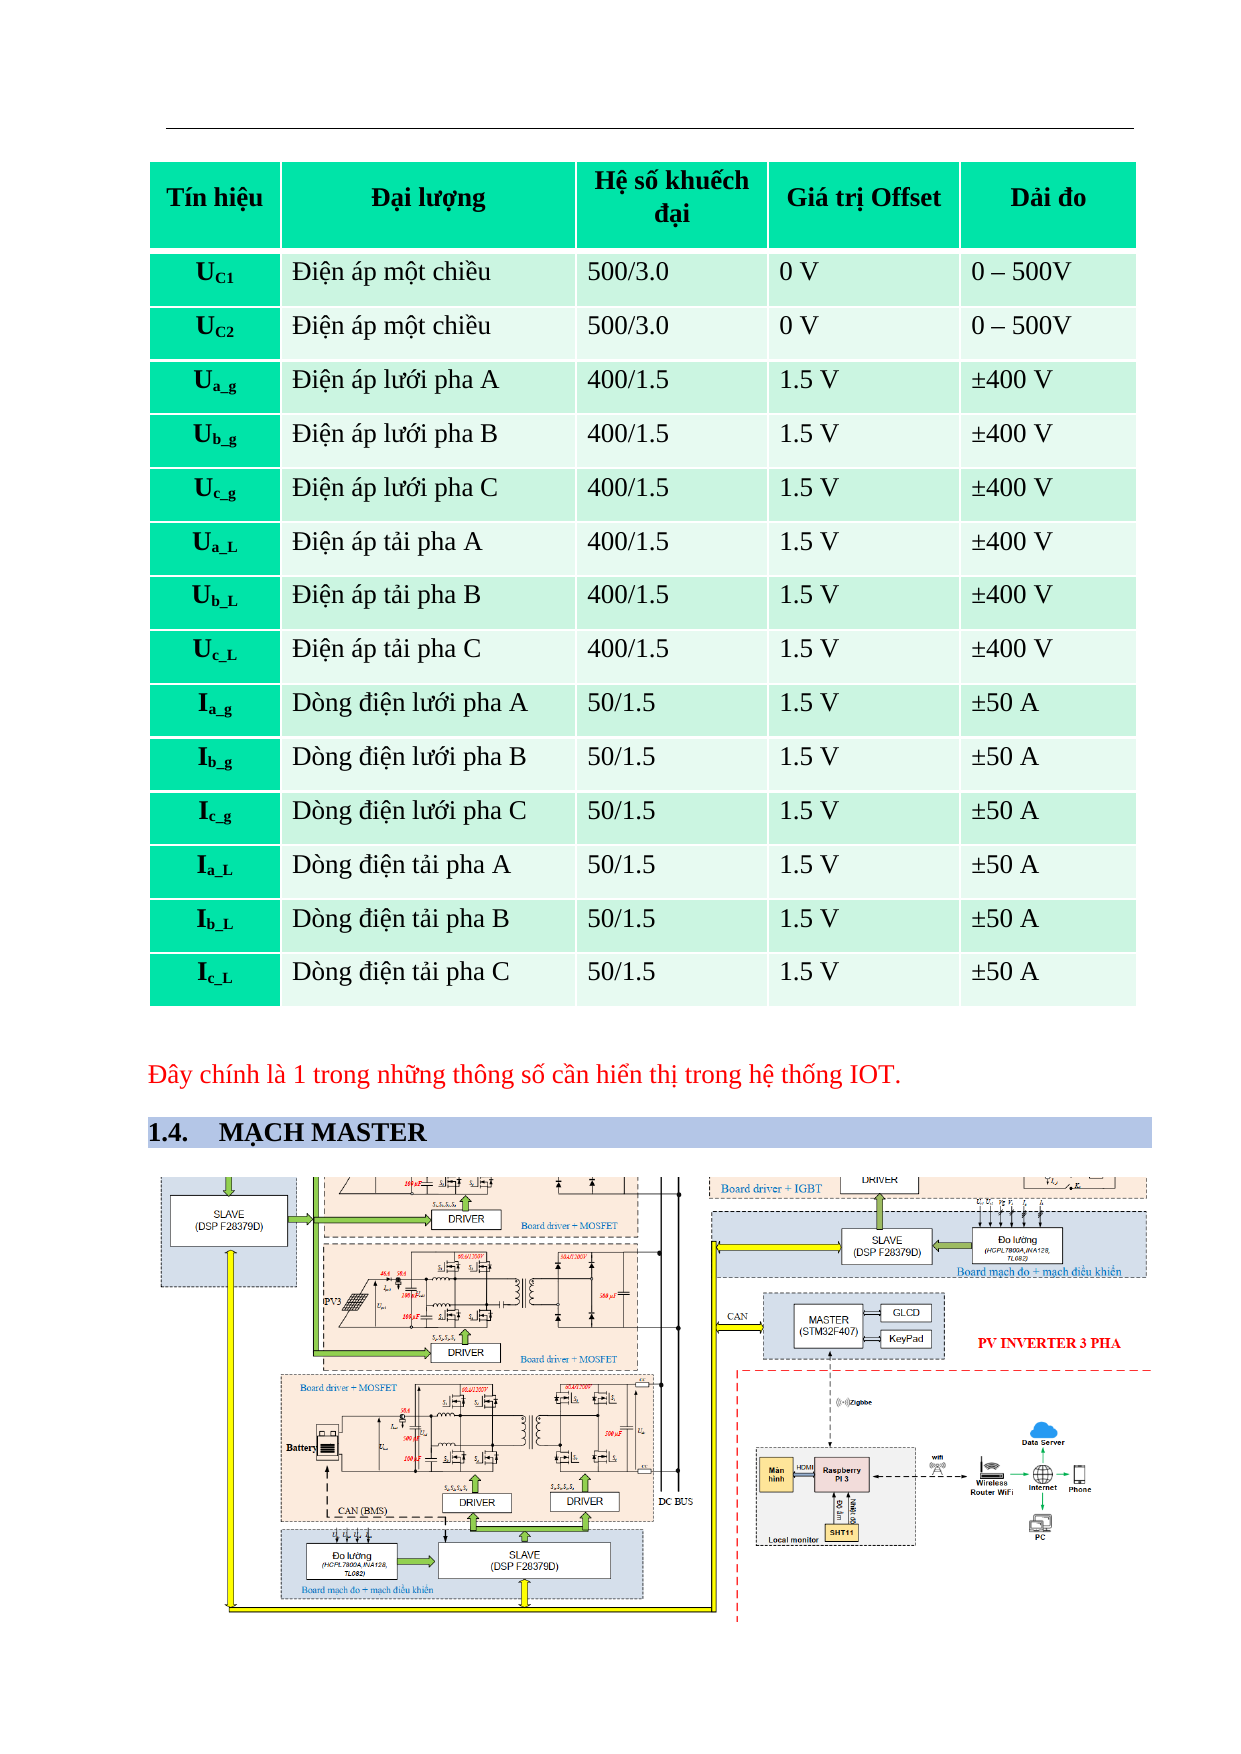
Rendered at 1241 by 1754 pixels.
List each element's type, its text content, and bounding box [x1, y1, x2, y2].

table_cell 400/1.5 [577, 523, 767, 575]
table_cell 1.5 V [769, 739, 959, 790]
table_cell Ua_g [150, 362, 280, 413]
table_cell 1.5 V [769, 523, 959, 575]
table_cell 1.5 V [769, 900, 959, 952]
table_cell Dòng điện lưới pha C [282, 793, 575, 844]
table_cell 50/1.5 [577, 685, 767, 736]
table_cell Dòng điện tải pha B [282, 900, 575, 952]
table_cell ±50 A [961, 954, 1136, 1006]
table_cell 50/1.5 [577, 739, 767, 790]
table_cell Uc_L [150, 631, 280, 683]
table_cell 1.5 V [769, 362, 959, 413]
table_header Dải đo [961, 162, 1136, 248]
text Đây chính là 1 trong những thông số cần hiển thị trong hệ thống IOT. [148, 1058, 1152, 1089]
table_cell ±50 A [961, 846, 1136, 898]
table_cell ±400 V [961, 523, 1136, 575]
table_cell Uc_g [150, 469, 280, 521]
table_cell 400/1.5 [577, 362, 767, 413]
table_cell Ub_L [150, 577, 280, 629]
table_cell Ib_L [150, 900, 280, 952]
table_header Giá trị Offset [769, 162, 959, 248]
table_cell ±400 V [961, 469, 1136, 521]
table_cell ±400 V [961, 577, 1136, 629]
subtitle Mạch master [148, 1117, 1152, 1148]
table_cell UC2 [150, 308, 280, 359]
table_cell Điện áp lưới pha B [282, 415, 575, 467]
table_cell 400/1.5 [577, 631, 767, 683]
table_cell 0 – 500V [961, 254, 1136, 306]
table_cell Dòng điện lưới pha A [282, 685, 575, 736]
table_cell ±400 V [961, 631, 1136, 683]
table_cell 400/1.5 [577, 469, 767, 521]
table_cell Dòng điện tải pha C [282, 954, 575, 1006]
table_cell Điện áp lưới pha C [282, 469, 575, 521]
table_cell 50/1.5 [577, 846, 767, 898]
table_cell Ic_L [150, 954, 280, 1006]
table_cell 50/1.5 [577, 900, 767, 952]
table_cell 500/3.0 [577, 254, 767, 306]
table_cell 50/1.5 [577, 954, 767, 1006]
table_cell Điện áp tải pha C [282, 631, 575, 683]
table_cell 0 – 500V [961, 308, 1136, 359]
table_cell Ic_g [150, 793, 280, 844]
table_cell Điện áp tải pha B [282, 577, 575, 629]
picture [147, 1177, 1152, 1622]
table_cell Điện áp một chiều [282, 308, 575, 359]
table_cell Ib_g [150, 739, 280, 790]
table_cell Điện áp tải pha A [282, 523, 575, 575]
table_cell ±50 A [961, 685, 1136, 736]
table_cell 1.5 V [769, 793, 959, 844]
table_header Đại lượng [282, 162, 575, 248]
table_cell 400/1.5 [577, 415, 767, 467]
table_cell 1.5 V [769, 685, 959, 736]
table_header Hệ số khuếch đại [577, 162, 767, 248]
table_cell Ia_L [150, 846, 280, 898]
table_cell Điện áp một chiều [282, 254, 575, 306]
table_cell Ia_g [150, 685, 280, 736]
table_cell 1.5 V [769, 631, 959, 683]
table_header Tín hiệu [150, 162, 280, 248]
table_cell ±50 A [961, 900, 1136, 952]
table_cell Ua_L [150, 523, 280, 575]
table_cell Ub_g [150, 415, 280, 467]
table_cell 1.5 V [769, 846, 959, 898]
table_cell 0 V [769, 254, 959, 306]
table_cell 400/1.5 [577, 577, 767, 629]
table_cell Điện áp lưới pha A [282, 362, 575, 413]
table_cell UC1 [150, 254, 280, 306]
table_cell Dòng điện lưới pha B [282, 739, 575, 790]
table_cell 1.5 V [769, 954, 959, 1006]
table_cell ±50 A [961, 793, 1136, 844]
table_cell 50/1.5 [577, 793, 767, 844]
table_cell ±400 V [961, 362, 1136, 413]
table_cell 1.5 V [769, 415, 959, 467]
table_cell 500/3.0 [577, 308, 767, 359]
table_cell 1.5 V [769, 577, 959, 629]
table_cell 0 V [769, 308, 959, 359]
table_cell 1.5 V [769, 469, 959, 521]
table_cell ±50 A [961, 739, 1136, 790]
table_cell Dòng điện tải pha A [282, 846, 575, 898]
table_cell ±400 V [961, 415, 1136, 467]
